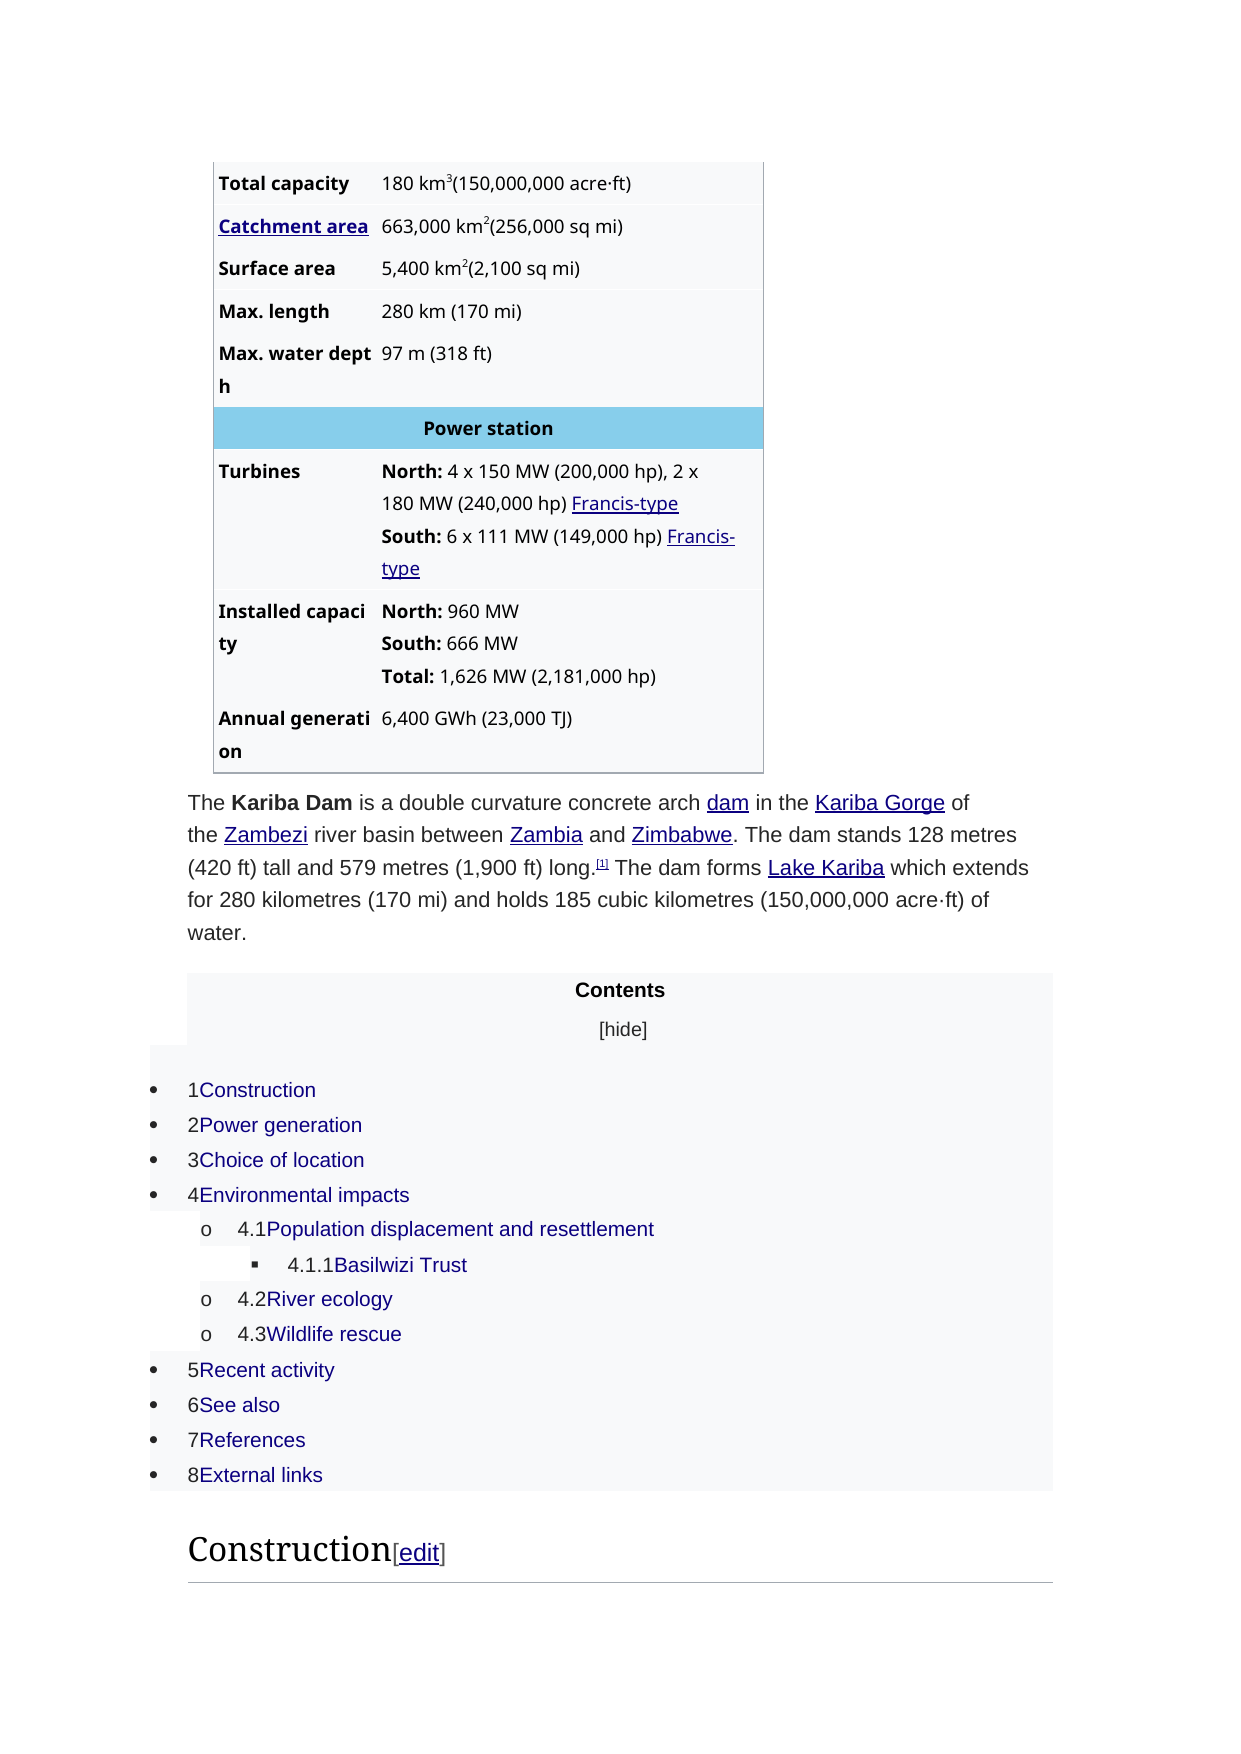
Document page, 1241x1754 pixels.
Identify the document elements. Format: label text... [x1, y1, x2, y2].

table_cell 5,400 km2(2,100 sq mi) [376, 247, 763, 289]
text The Kariba Dam is a double curvature concrete arch dam in the Kariba Gorge of the Zambezi river basin between Zambia and Zimbabwe. The dam stands 128 metres (420 ft) tall and 579 metres (1,900 ft) long.[1] The dam forms Lake Kariba which extends for 280 kilometres (170 mi) and holds 185 cubic kilometres (150,000,000 acre·ft) of water. [187, 786, 1053, 948]
table_cell Surface area [214, 247, 376, 289]
table_cell 6,400 GWh (23,000 TJ) [376, 697, 763, 772]
text [hide] [187, 1012, 1053, 1045]
list 4.2River ecology [200, 1284, 1053, 1316]
list 4.3Wildlife rescue [200, 1319, 1053, 1351]
table_cell Total capacity [214, 162, 376, 204]
table_cell Max. length [214, 290, 376, 332]
list 4.1Population displacement and resettlement [200, 1214, 1053, 1246]
table_cell Max. water depth [214, 332, 376, 407]
list 4Environmental impacts [150, 1179, 1053, 1211]
table_cell Power station [214, 407, 763, 449]
text Contents [187, 973, 1053, 1006]
text Construction[edit] [187, 1516, 1053, 1583]
table_cell 280 km (170 mi) [376, 290, 763, 332]
list 4.1.1Basilwizi Trust [250, 1249, 1053, 1281]
list 5Recent activity [150, 1354, 1053, 1386]
table_cell Annual generation [214, 697, 376, 772]
table_cell 663,000 km2(256,000 sq mi) [376, 205, 763, 247]
list 6See also [150, 1389, 1053, 1421]
table_cell Catchment area [214, 205, 376, 247]
table_cell 180 km3(150,000,000 acre·ft) [376, 162, 763, 204]
table_cell North: 960 MW South: 666 MW Total: 1,626 MW (2,181,000 hp) [376, 590, 763, 697]
list 2Power generation [150, 1109, 1053, 1141]
table_cell Installed capacity [214, 590, 376, 697]
table_cell North: 4 x 150 MW (200,000 hp), 2 x 180 MW (240,000 hp) Francis-type South: 6 x 111 MW (149,000 hp) Francis-type [376, 450, 763, 589]
list 7References [150, 1424, 1053, 1456]
list 3Choice of location [150, 1144, 1053, 1176]
table_cell 97 m (318 ft) [376, 332, 763, 407]
list 1Construction [150, 1074, 1053, 1106]
table_cell Turbines [214, 450, 376, 589]
list 8External links [150, 1459, 1053, 1491]
